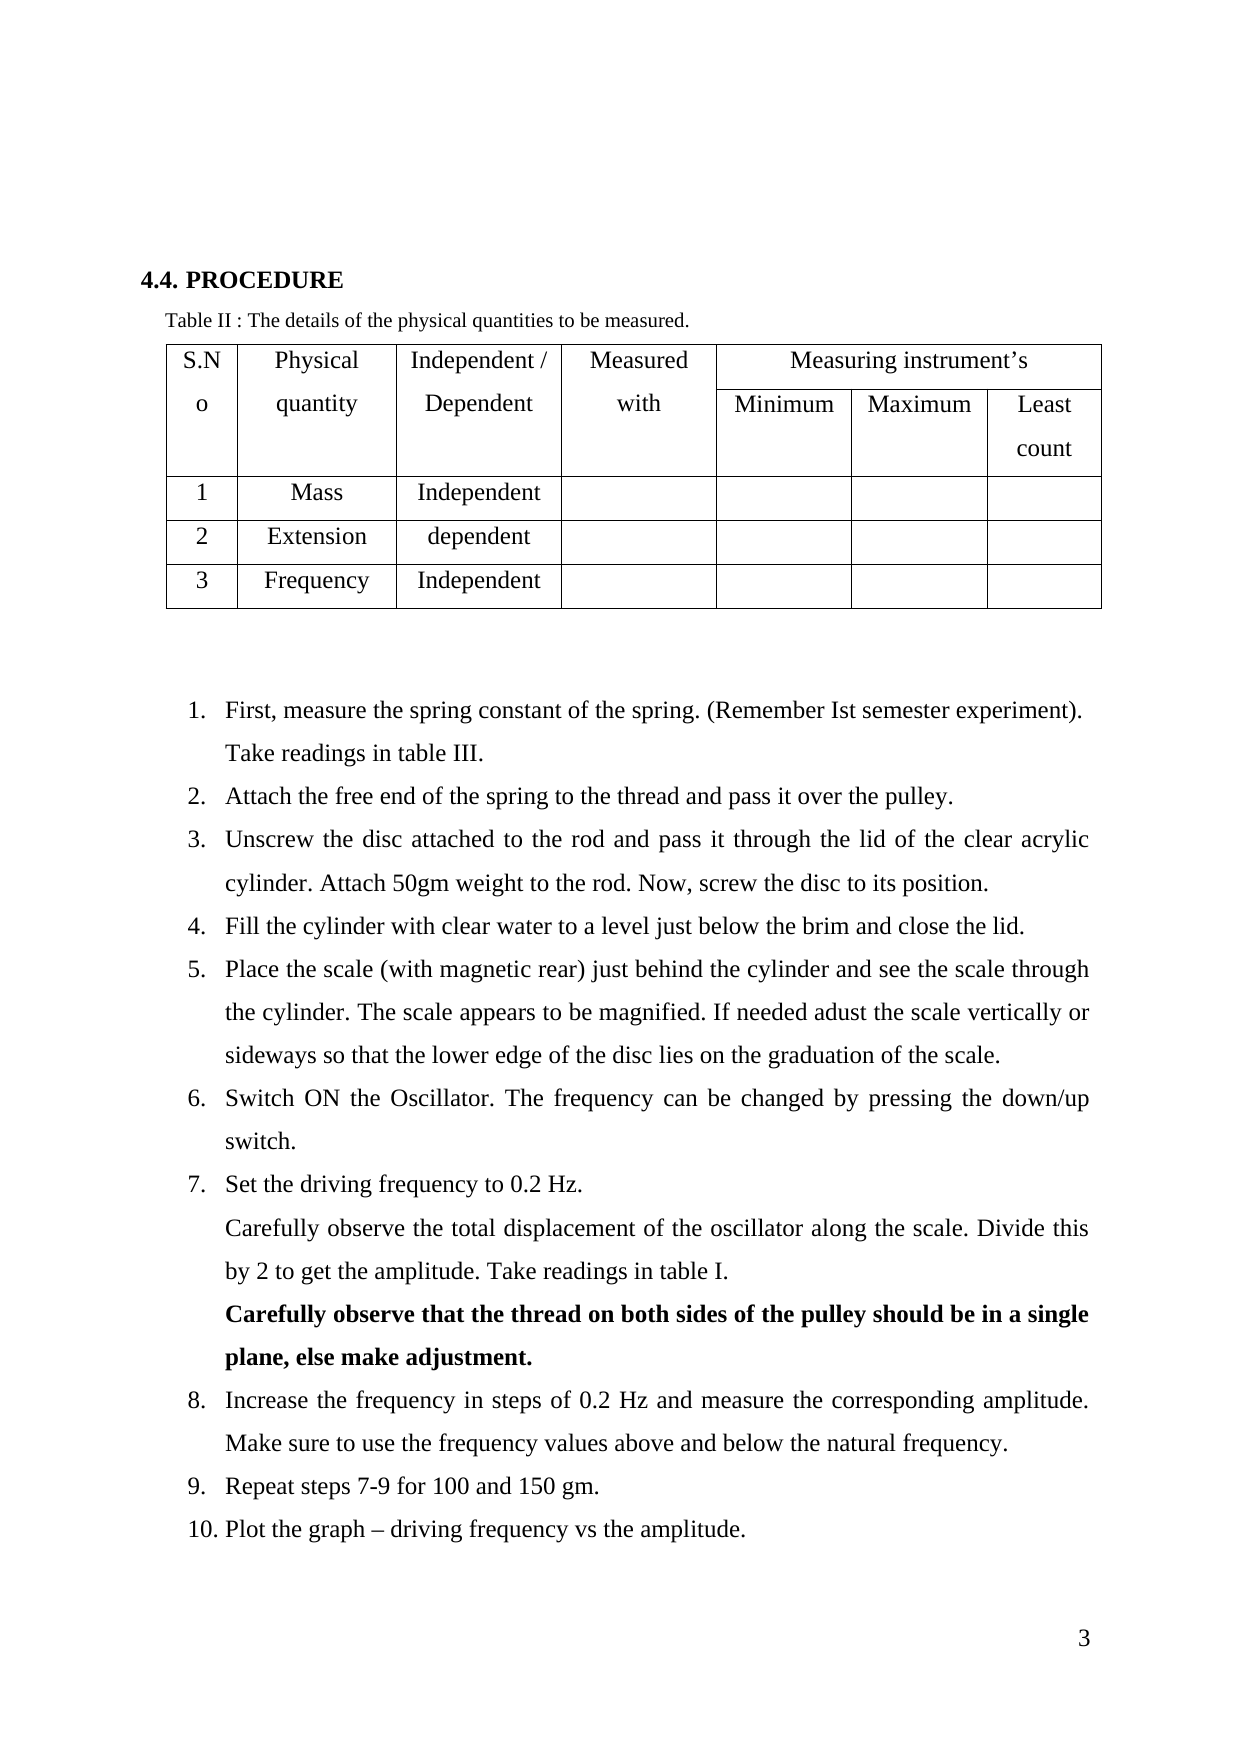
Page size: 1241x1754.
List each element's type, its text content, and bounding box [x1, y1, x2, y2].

text Table II : The details of the physical quantities to be measured. [150, 308, 1090, 332]
table_header Independent / Dependent [397, 345, 561, 476]
table_cell Extension [238, 521, 396, 564]
table_header Physical quantity [238, 345, 396, 476]
list Take readings in table III. [225, 738, 1090, 767]
list Unscrew the disc attached to the rod and pass it through the lid of the clear acrylic cylinder. Attach 50gm weight to the rod. Now, screw the disc to its position. [187, 824, 1090, 896]
list PROCEDURE [141, 265, 1090, 294]
table_cell [852, 477, 987, 520]
table_cell [562, 565, 716, 608]
table_cell Independent [397, 477, 561, 520]
list Place the scale (with magnetic rear) just behind the cylinder and see the scale through the cylinder. The scale appears to be magnified. If needed adust the scale vertically or sideways so that the lower edge of the disc lies on the graduation of the scale. [187, 954, 1090, 1069]
table_cell [988, 565, 1101, 608]
table_cell [988, 521, 1101, 564]
list Carefully observe the total displacement of the oscillator along the scale. Divide this by 2 to get the amplitude. Take readings in table I. [225, 1213, 1090, 1284]
list Carefully observe that the thread on both sides of the pulley should be in a single plane, else make adjustment. [225, 1299, 1090, 1371]
table_cell [717, 565, 851, 608]
list First, measure the spring constant of the spring. (Remember Ist semester experiment). [187, 695, 1090, 724]
list Set the driving frequency to 0.2 Hz. [187, 1169, 1090, 1198]
table_cell [852, 521, 987, 564]
table_cell 1 [167, 477, 237, 520]
table_header Measuring instrument’s [717, 345, 1101, 388]
table_cell [988, 477, 1101, 520]
table_cell [717, 521, 851, 564]
list Plot the graph – driving frequency vs the amplitude. [187, 1514, 1090, 1543]
table_cell dependent [397, 521, 561, 564]
list Attach the free end of the spring to the thread and pass it over the pulley. [187, 781, 1090, 810]
table_header Measured with [562, 345, 716, 476]
table_cell Frequency [238, 565, 396, 608]
list Repeat steps 7-9 for 100 and 150 gm. [187, 1471, 1090, 1500]
table_cell [852, 565, 987, 608]
list Increase the frequency in steps of 0.2 Hz and measure the corresponding amplitude. Make sure to use the frequency values above and below the natural frequency. [187, 1385, 1090, 1457]
list Fill the cylinder with clear water to a level just below the brim and close the lid. [187, 911, 1090, 939]
table_cell 3 [167, 565, 237, 608]
table_cell Maximum [852, 390, 987, 476]
list Switch ON the Oscillator. The frequency can be changed by pressing the down/up switch. [187, 1083, 1090, 1155]
table_header S.No [167, 345, 237, 476]
table_cell 2 [167, 521, 237, 564]
table_cell Mass [238, 477, 396, 520]
table_cell Minimum [717, 390, 851, 476]
table_cell Independent [397, 565, 561, 608]
table_cell Least count [988, 390, 1101, 476]
table_cell [717, 477, 851, 520]
table_cell [562, 521, 716, 564]
table_cell [562, 477, 716, 520]
